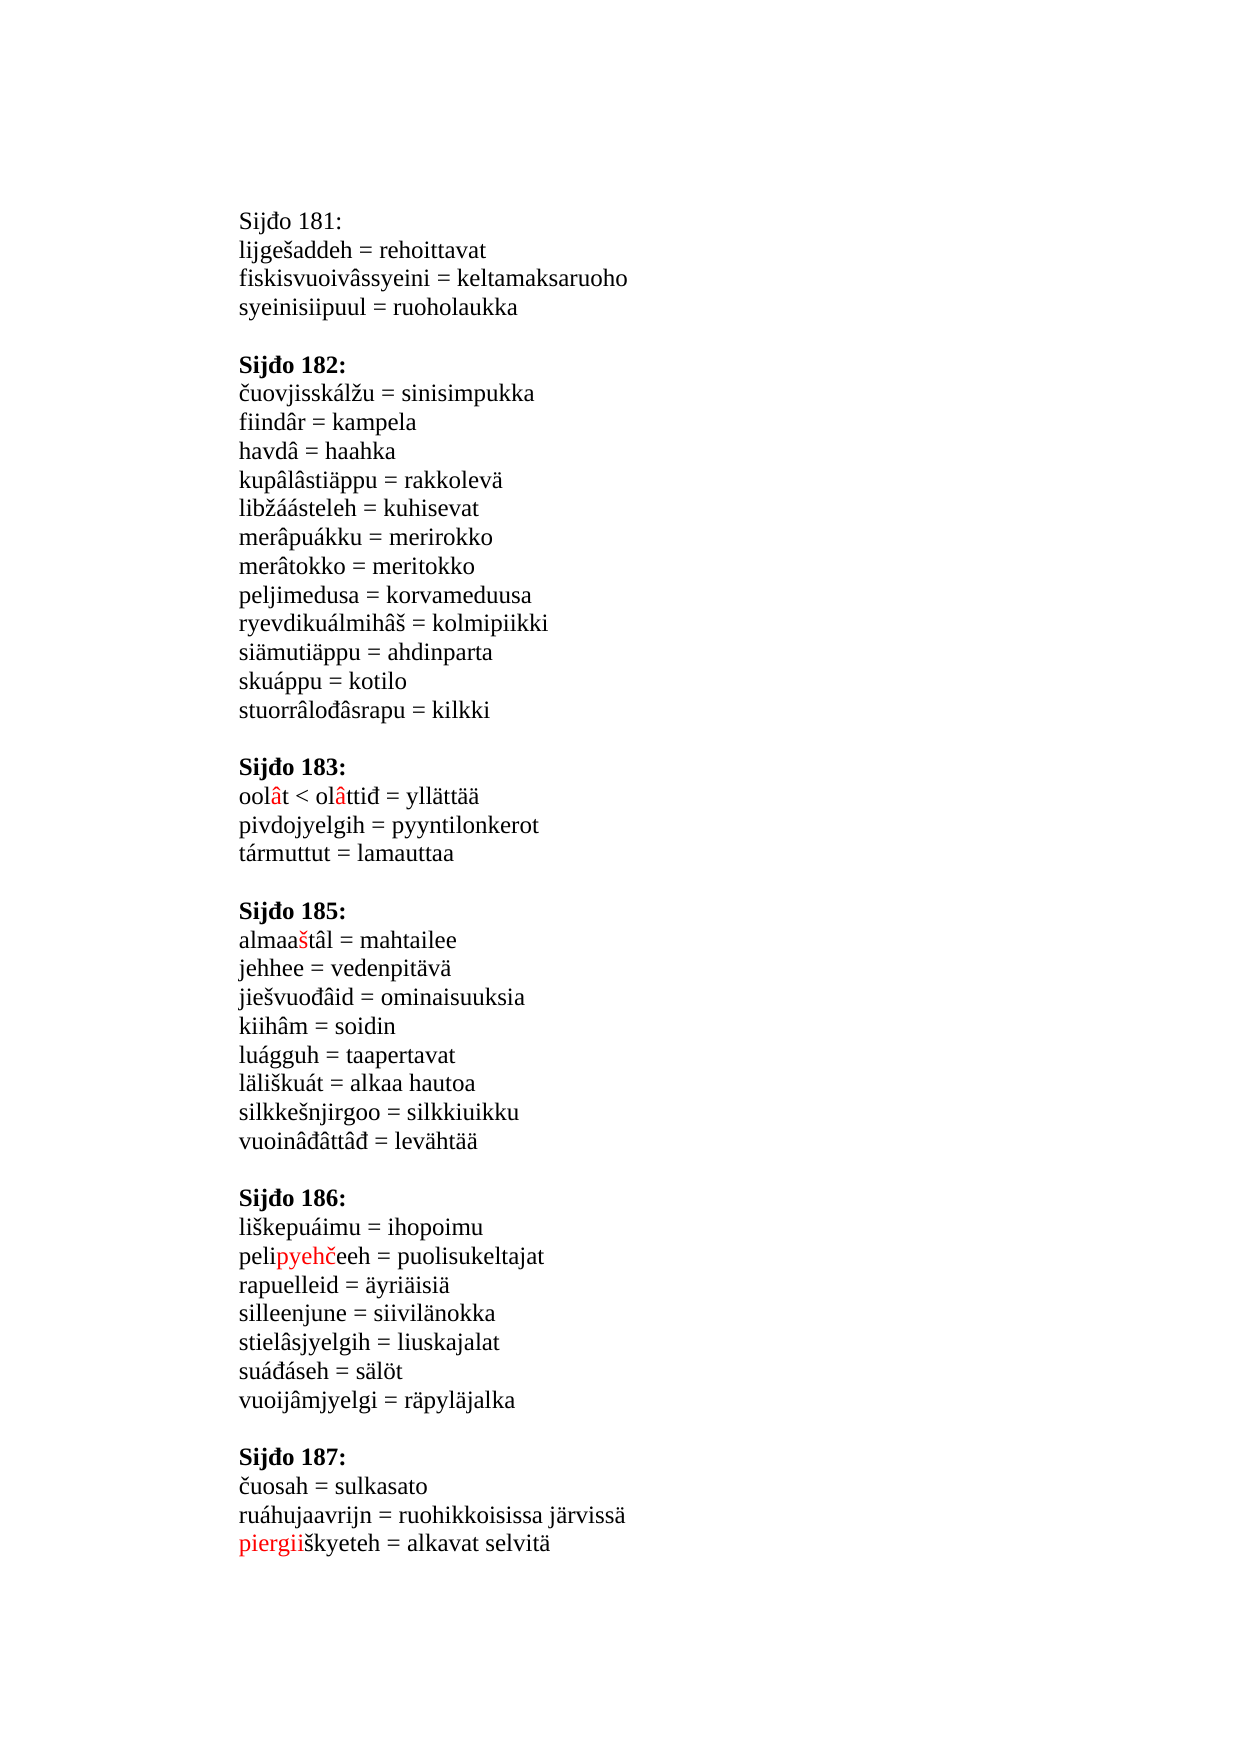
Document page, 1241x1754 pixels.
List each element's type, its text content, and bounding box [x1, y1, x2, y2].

text fiindâr = kampela [239, 407, 1110, 436]
text libžáásteleh = kuhisevat [239, 493, 1110, 522]
text peljimedusa = korvameduusa [239, 580, 1110, 608]
text merâtokko = meritokko [239, 551, 1110, 580]
text siämutiäppu = ahdinparta [239, 637, 1110, 666]
text vuoinâđâttâđ = levähtää [239, 1126, 1110, 1155]
text havdâ = haahka [239, 436, 1110, 465]
text ryevdikuálmihâš = kolmipiikki [239, 608, 1110, 637]
text piergiiškyeteh = alkavat selvitä [239, 1528, 1110, 1557]
text Sijđo 182: [239, 350, 1110, 378]
text pivdojyelgih = pyyntilonkerot [239, 810, 1110, 838]
text fiskisvuoivâssyeini = keltamaksaruoho [239, 263, 1110, 292]
text Sijđo 187: [239, 1442, 1110, 1471]
text rapuelleid = äyriäisiä [239, 1270, 1110, 1298]
text Sijđo 185: [239, 896, 1110, 925]
text Sijđo 183: [239, 752, 1110, 781]
text čuosah = sulkasato [239, 1471, 1110, 1500]
text luágguh = taapertavat [239, 1040, 1110, 1068]
text silleenjune = siivilänokka [239, 1298, 1110, 1327]
text vuoijâmjyelgi = räpyläjalka [239, 1385, 1110, 1413]
text suáđáseh = sälöt [239, 1356, 1110, 1385]
text kiihâm = soidin [239, 1011, 1110, 1040]
text jiešvuođâid = ominaisuuksia [239, 982, 1110, 1011]
text stuorrâlođâsrapu = kilkki [239, 695, 1110, 723]
text jehhee = vedenpitävä [239, 953, 1110, 982]
text almaaštâl = mahtailee [239, 925, 1110, 953]
text stielâsjyelgih = liuskajalat [239, 1327, 1110, 1356]
text syeinisiipuul = ruoholaukka [239, 292, 1110, 321]
text oolât < olâttiđ = yllättää [239, 781, 1110, 810]
text pelipyehčeeh = puolisukeltajat [239, 1241, 1110, 1270]
text merâpuákku = merirokko [239, 522, 1110, 551]
text silkkešnjirgoo = silkkiuikku [239, 1097, 1110, 1126]
text liškepuáimu = ihopoimu [239, 1212, 1110, 1241]
text skuáppu = kotilo [239, 666, 1110, 695]
text läliškuát = alkaa hautoa [239, 1068, 1110, 1097]
text tármuttut = lamauttaa [239, 838, 1110, 867]
text Sijđo 186: [239, 1183, 1110, 1212]
text lijgešaddeh = rehoittavat [239, 235, 1110, 263]
text ruáhujaavrijn = ruohikkoisissa järvissä [239, 1500, 1110, 1528]
text Sijđo 181: [239, 206, 1110, 235]
text čuovjisskálžu = sinisimpukka [239, 378, 1110, 407]
text kupâlâstiäppu = rakkolevä [239, 465, 1110, 493]
